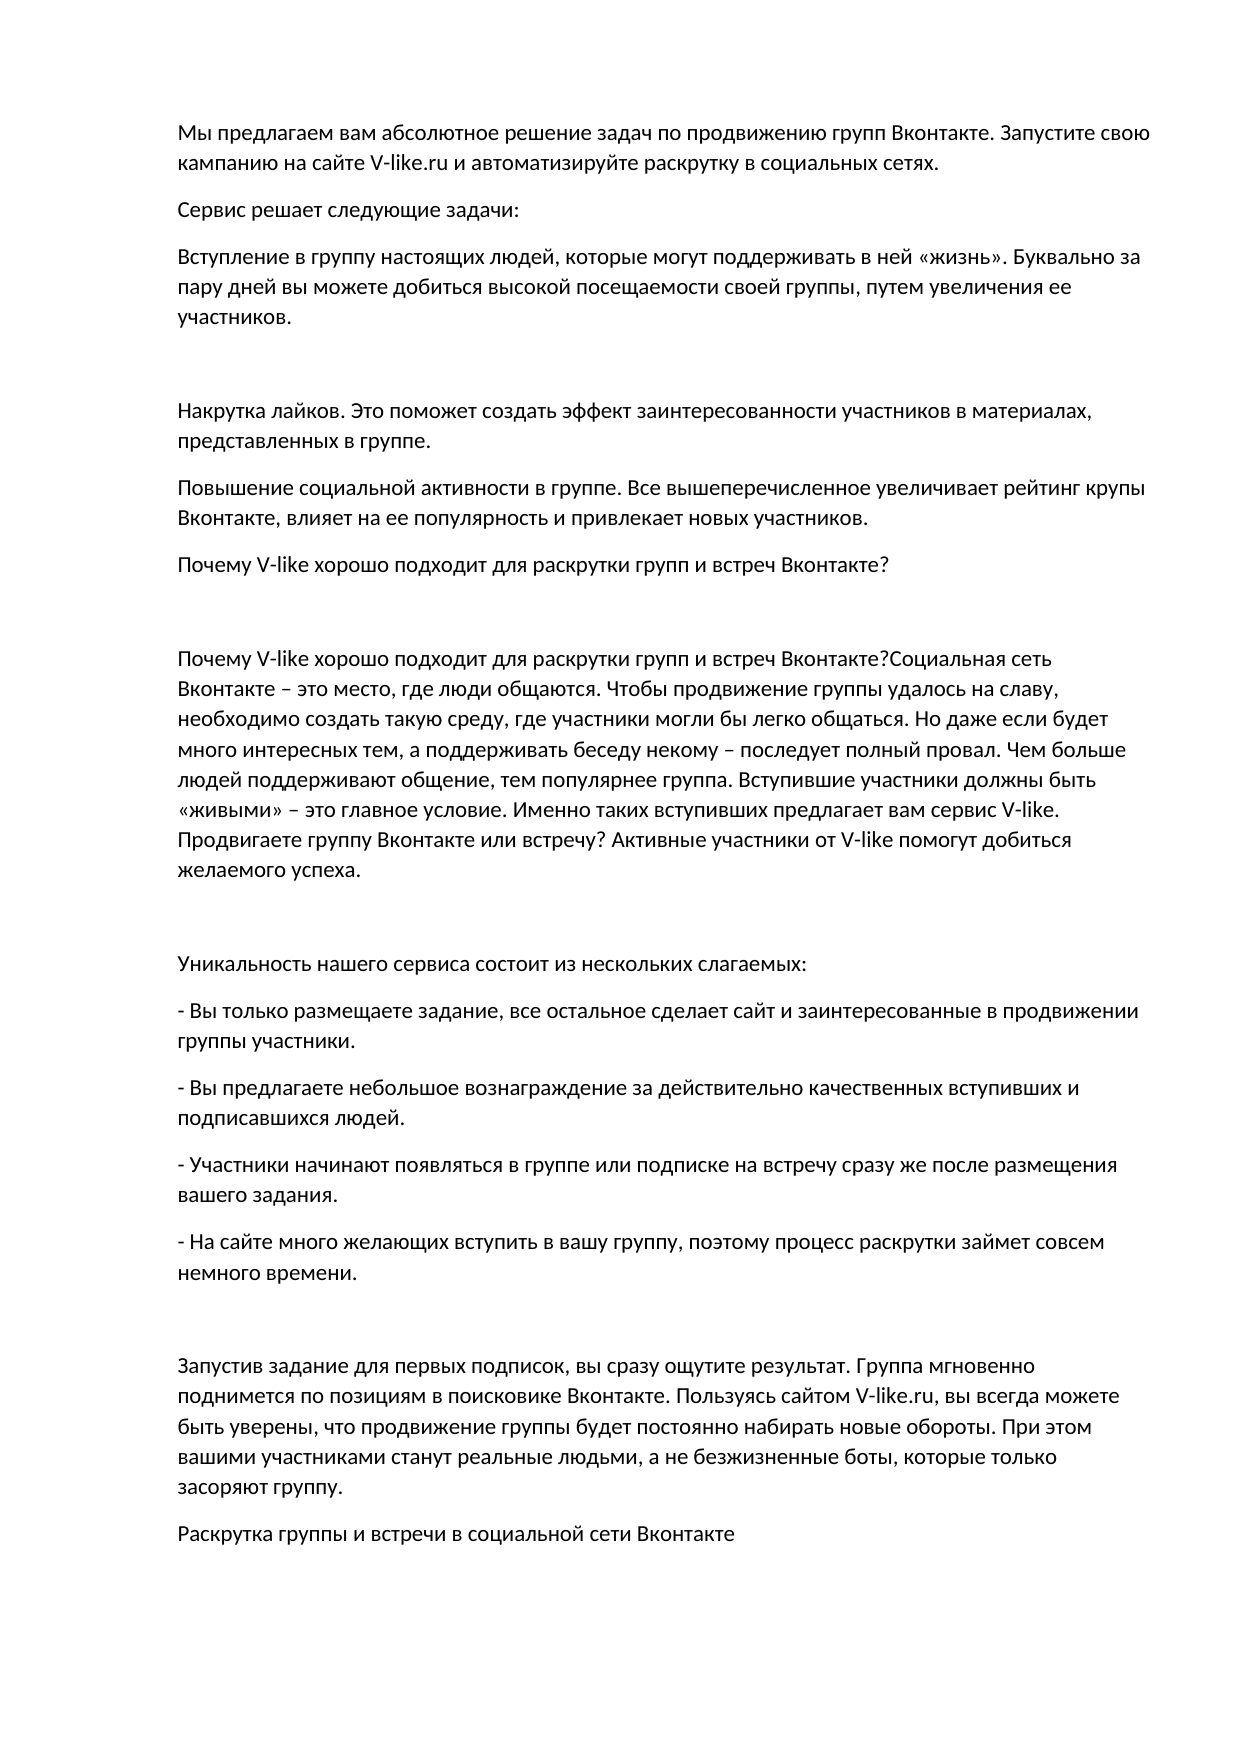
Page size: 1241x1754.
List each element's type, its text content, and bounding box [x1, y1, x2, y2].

text Раскрутка группы и встречи в социальной сети Вконтакте [177, 1519, 1152, 1547]
text Сервис решает следующие задачи: [177, 195, 1152, 223]
text Накрутка лайков. Это поможет создать эффект заинтересованности участников в материалах, представленных в группе. [177, 396, 1152, 454]
text Мы предлагаем вам абсолютное решение задач по продвижению групп Вконтакте. Запустите свою кампанию на сайте V-like.ru и автоматизируйте раскрутку в социальных сетях. [177, 118, 1152, 176]
text Запустив задание для первых подписок, вы сразу ощутите результат. Группа мгновенно поднимется по позициям в поисковике Вконтакте. Пользуясь сайтом V-like.ru, вы всегда можете быть уверены, что продвижение группы будет постоянно набирать новые обороты. При этом вашими участниками станут реальные людьми, а не безжизненные боты, которые только засоряют группу. [177, 1351, 1152, 1500]
text Уникальность нашего сервиса состоит из нескольких слагаемых: [177, 949, 1152, 977]
text Почему V-like хорошо подходит для раскрутки групп и встреч Вконтакте?Социальная сеть Вконтакте – это место, где люди общаются. Чтобы продвижение группы удалось на славу, необходимо создать такую среду, где участники могли бы легко общаться. Но даже если будет много интересных тем, а поддерживать беседу некому – последует полный провал. Чем больше людей поддерживают общение, тем популярнее группа. Вступившие участники должны быть «живыми» – это главное условие. Именно таких вступивших предлагает вам сервис V-like. Продвигаете группу Вконтакте или встречу? Активные участники от V-like помогут добиться желаемого успеха. [177, 644, 1152, 884]
text Повышение социальной активности в группе. Все вышеперечисленное увеличивает рейтинг крупы Вконтакте, влияет на ее популярность и привлекает новых участников. [177, 473, 1152, 532]
text - Вы предлагаете небольшое вознаграждение за действительно качественных вступивших и подписавшихся людей. [177, 1073, 1152, 1132]
text Вступление в группу настоящих людей, которые могут поддерживать в ней «жизнь». Буквально за пару дней вы можете добиться высокой посещаемости своей группы, путем увеличения ее участников. [177, 242, 1152, 331]
text Почему V-like хорошо подходит для раскрутки групп и встреч Вконтакте? [177, 550, 1152, 578]
text - На сайте много желающих вступить в вашу группу, поэтому процесс раскрутки займет совсем немного времени. [177, 1227, 1152, 1286]
text - Участники начинают появляться в группе или подписке на встречу сразу же после размещения вашего задания. [177, 1150, 1152, 1209]
text - Вы только размещаете задание, все остальное сделает сайт и заинтересованные в продвижении группы участники. [177, 996, 1152, 1054]
